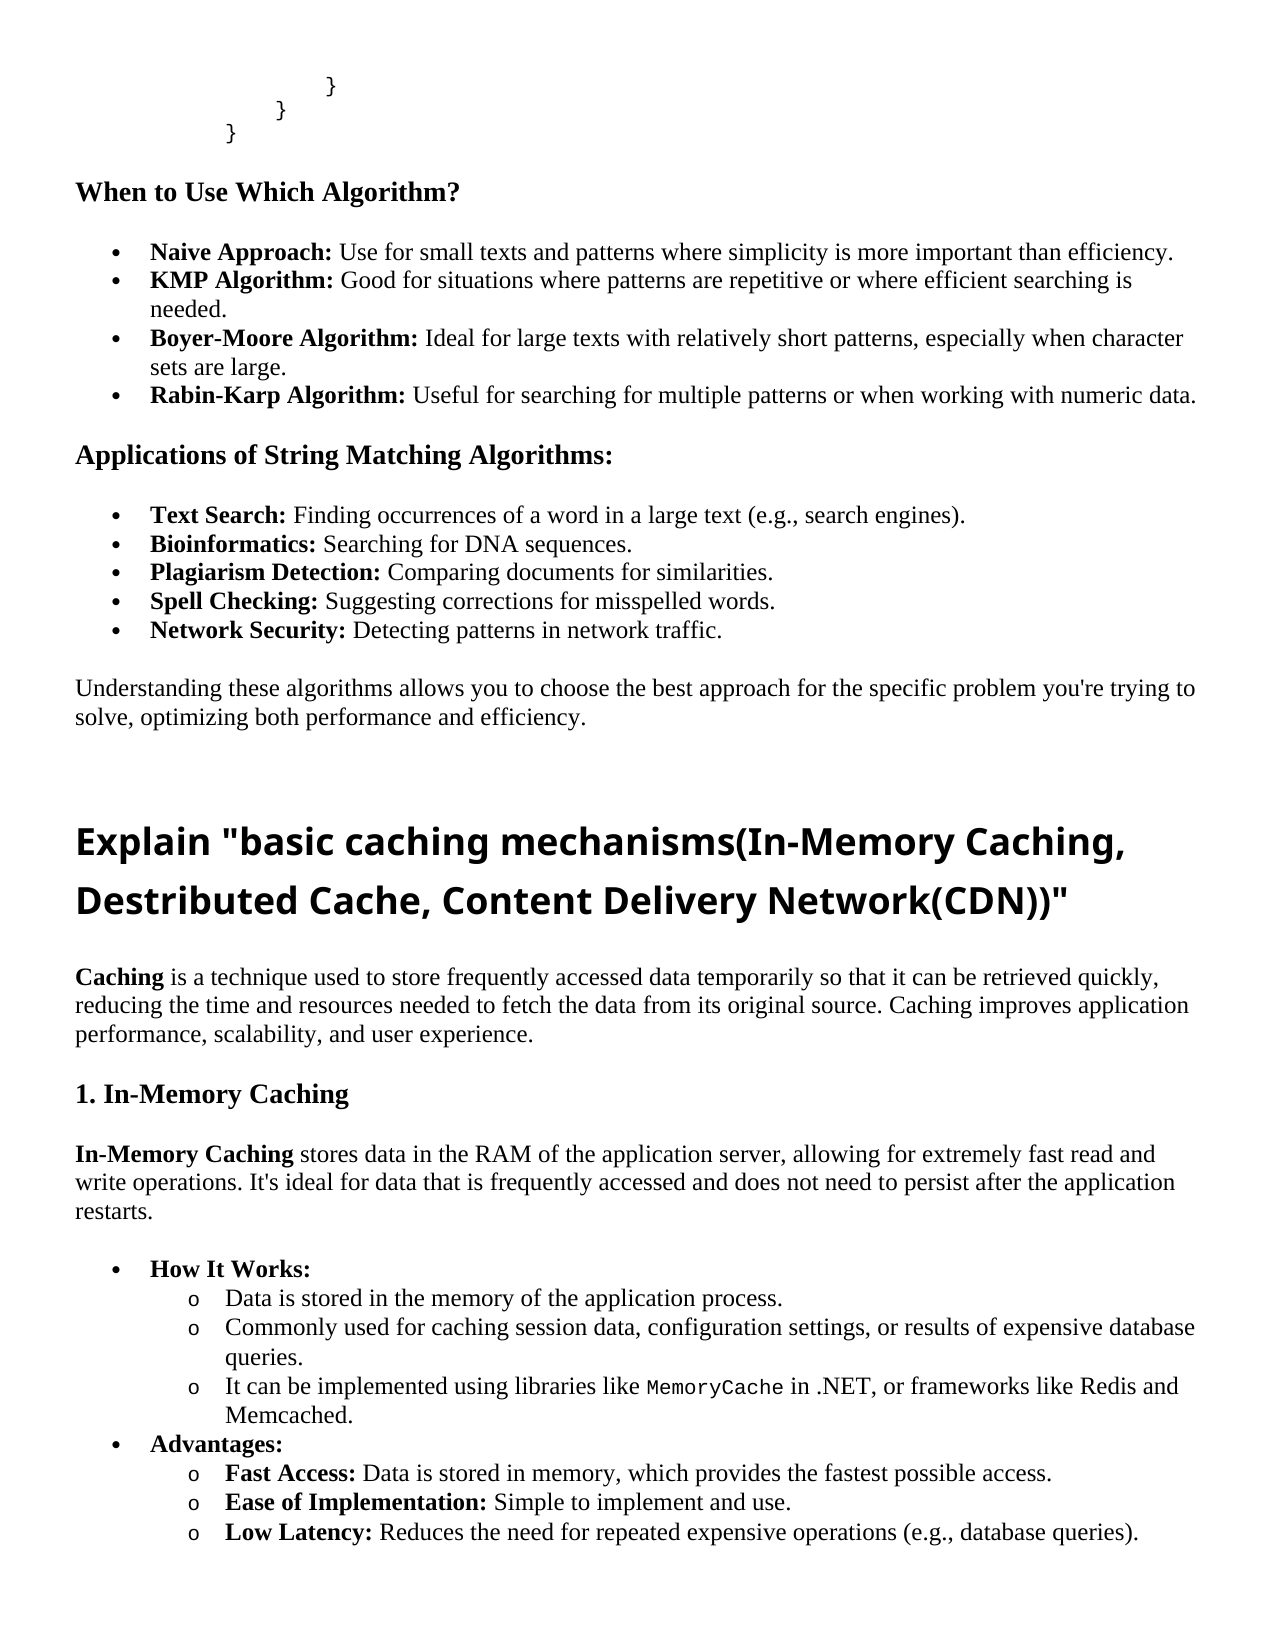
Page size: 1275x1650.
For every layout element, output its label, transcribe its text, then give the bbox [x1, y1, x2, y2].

text Caching is a technique used to store frequently accessed data temporarily so that it can be retrieved quickly, reducing the time and resources needed to fetch the data from its original source. Caching improves application performance, scalability, and user experience. [75, 962, 1200, 1048]
list Boyer-Moore Algorithm: Ideal for large texts with relatively short patterns, especially when character sets are large. [112, 323, 1200, 380]
list Fast Access: Data is stored in memory, which provides the fastest possible access. [187, 1458, 1200, 1487]
list Bioinformatics: Searching for DNA sequences. [112, 529, 1200, 557]
text Applications of String Matching Algorithms: [75, 438, 1200, 471]
text Understanding these algorithms allows you to choose the best approach for the specific problem you're trying to solve, optimizing both performance and efficiency. [75, 673, 1200, 730]
list KMP Algorithm: Good for situations where patterns are repetitive or where efficient searching is needed. [112, 265, 1200, 323]
text In-Memory Caching stores data in the RAM of the application server, allowing for extremely fast read and write operations. It's ideal for data that is frequently accessed and does not need to persist after the application restarts. [75, 1139, 1200, 1225]
list Naive Approach: Use for small texts and patterns where simplicity is more important than efficiency. [112, 237, 1200, 265]
list Commonly used for caching session data, configuration settings, or results of expensive database queries. [187, 1312, 1200, 1371]
text } [225, 75, 1200, 99]
list How It Works: [112, 1254, 1200, 1283]
text } [225, 122, 1200, 146]
list Advantages: [112, 1429, 1200, 1458]
text 1. In-Memory Caching [75, 1077, 1200, 1109]
list Spell Checking: Suggesting corrections for misspelled words. [112, 586, 1200, 615]
text Explain "basic caching mechanisms(In-Memory Caching, Destributed Cache, Content Delivery Network(CDN))" [75, 815, 1200, 925]
text When to Use Which Algorithm? [75, 175, 1200, 207]
list It can be implemented using libraries like MemoryCache in .NET, or frameworks like Redis and Memcached. [187, 1371, 1200, 1429]
list Network Security: Detecting patterns in network traffic. [112, 615, 1200, 644]
list Rabin-Karp Algorithm: Useful for searching for multiple patterns or when working with numeric data. [112, 380, 1200, 409]
text } [225, 99, 1200, 122]
list Data is stored in the memory of the application process. [187, 1283, 1200, 1312]
list Text Search: Finding occurrences of a word in a large text (e.g., search engines). [112, 500, 1200, 529]
list Plagiarism Detection: Comparing documents for similarities. [112, 557, 1200, 586]
list Ease of Implementation: Simple to implement and use. [187, 1487, 1200, 1517]
list Low Latency: Reduces the need for repeated expensive operations (e.g., database queries). [187, 1517, 1200, 1547]
